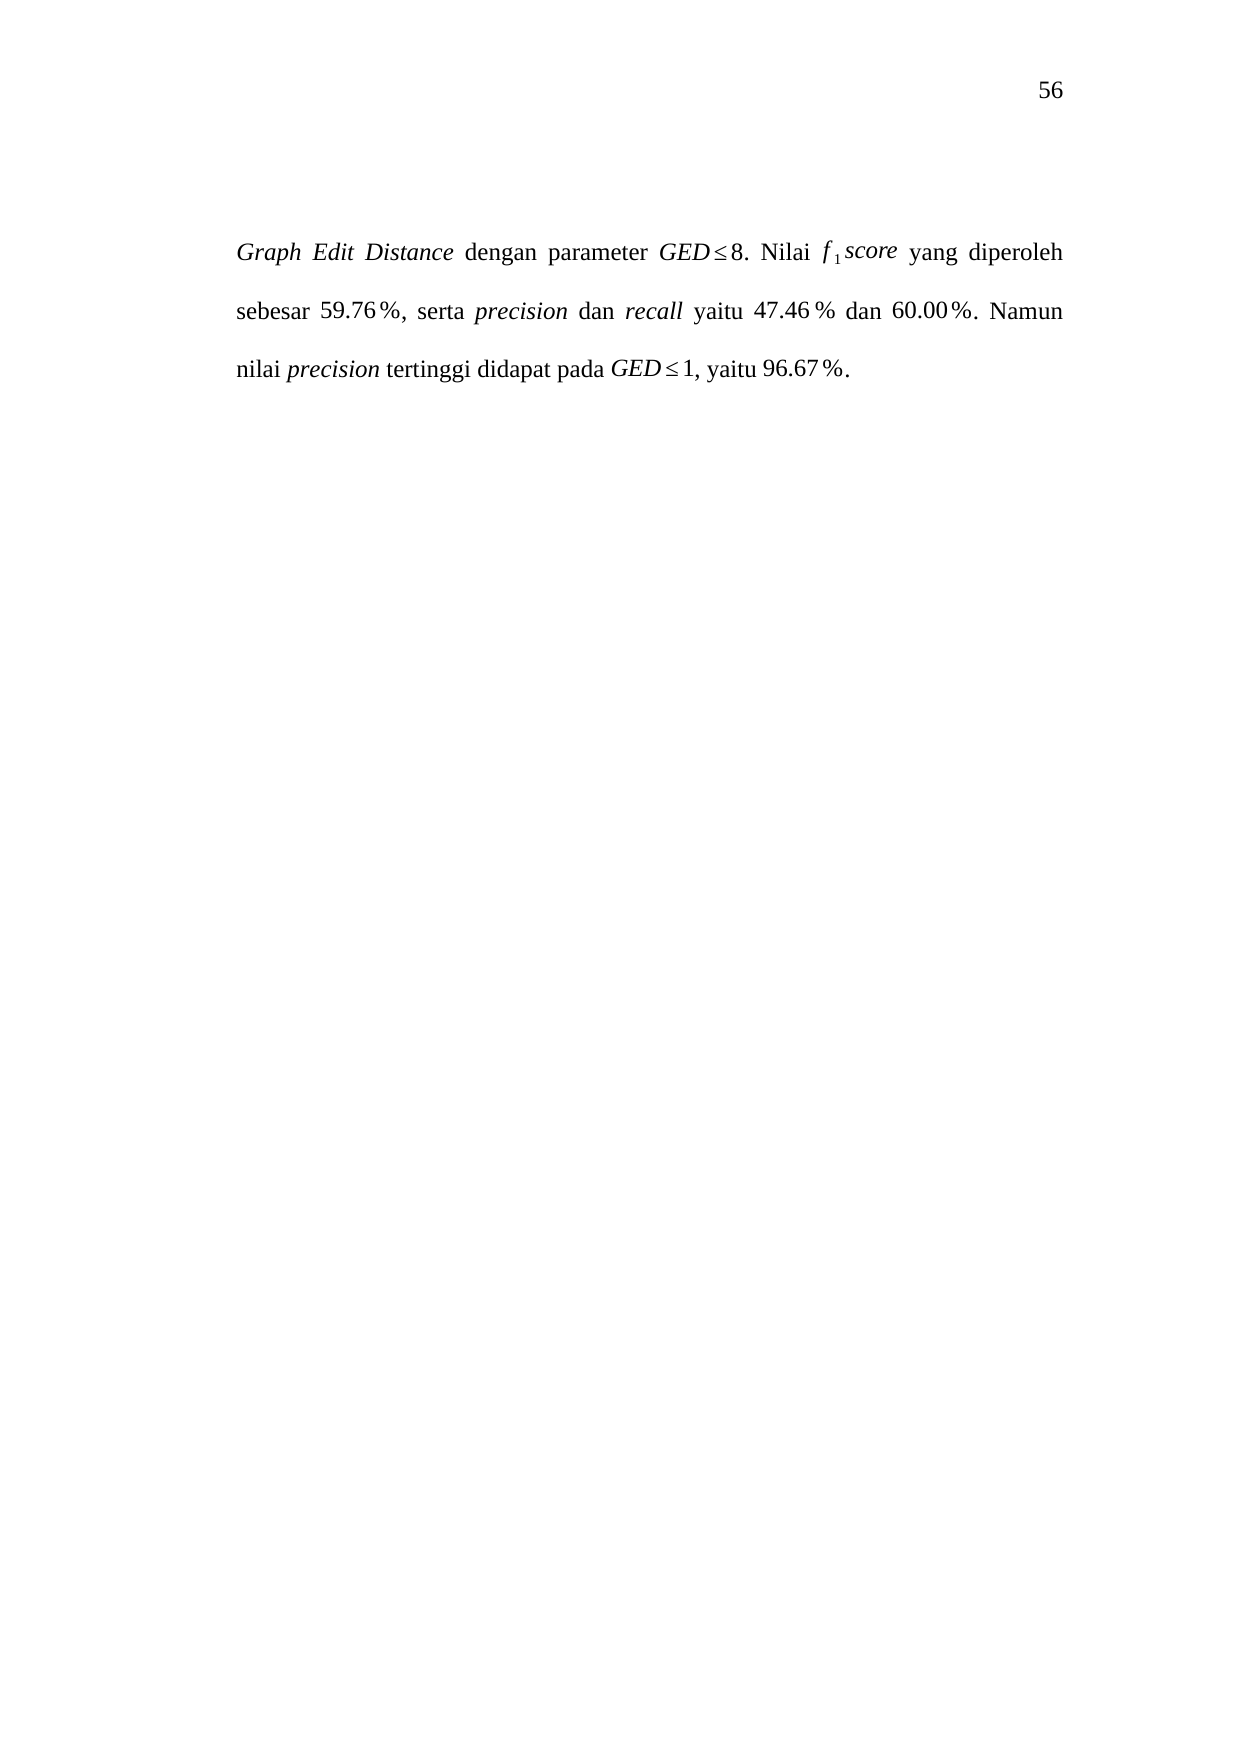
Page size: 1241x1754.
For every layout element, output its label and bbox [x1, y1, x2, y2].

text [236, 236, 1063, 383]
